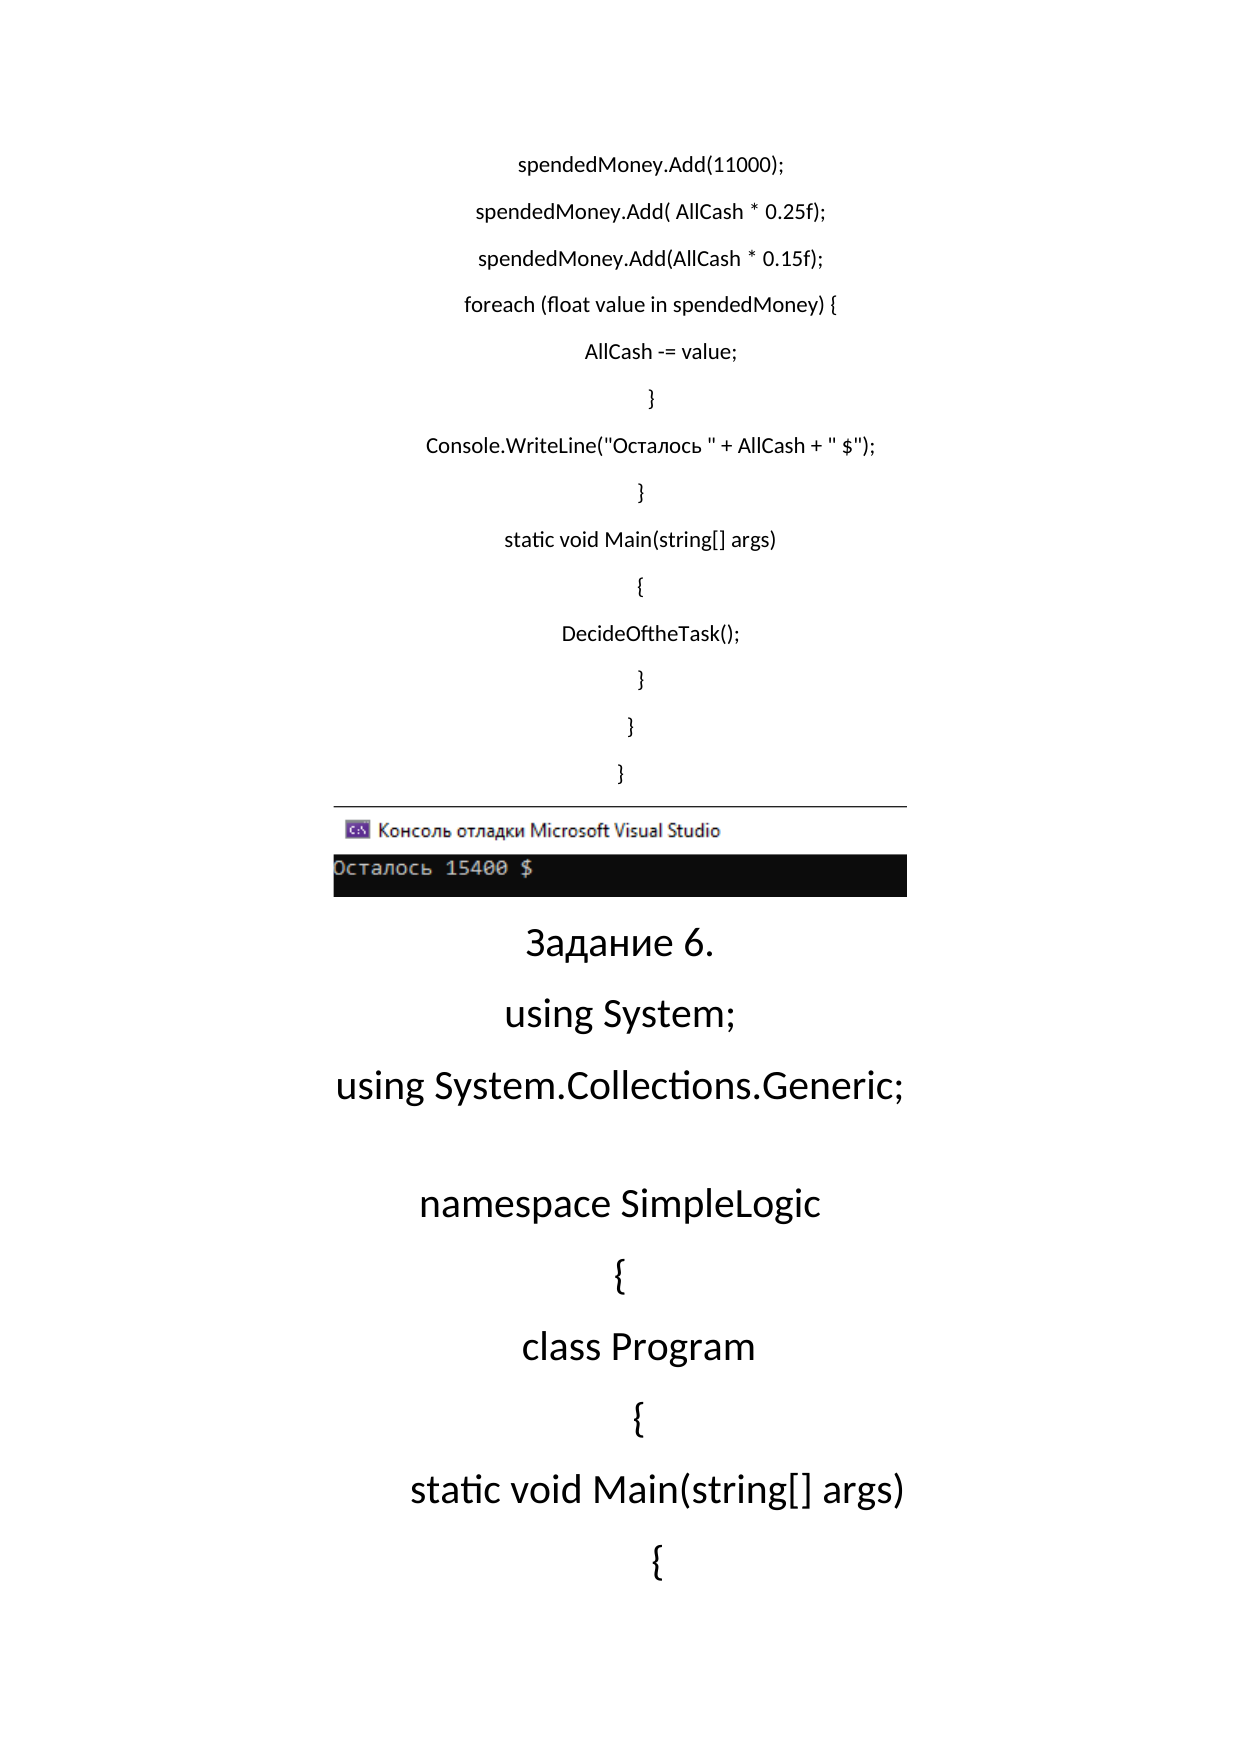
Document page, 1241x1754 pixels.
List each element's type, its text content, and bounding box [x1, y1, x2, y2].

text using System; [150, 987, 1090, 1038]
text } [150, 478, 1090, 506]
text class Program [150, 1320, 1090, 1371]
text { [150, 1535, 1090, 1586]
text } [150, 666, 1090, 694]
text { [150, 572, 1090, 600]
text Задание 6. [150, 916, 1090, 967]
text static void Main(string[] args) [150, 1463, 1090, 1514]
text { [150, 1392, 1090, 1443]
text foreach (float value in spendedMoney) { [150, 291, 1090, 319]
text } [150, 712, 1090, 741]
text } [150, 384, 1090, 412]
text spendedMoney.Add( AllCash * 0.25f); [150, 197, 1090, 225]
text namespace SimpleLogic [150, 1177, 1090, 1228]
text spendedMoney.Add(11000); [150, 150, 1090, 178]
text spendedMoney.Add(AllCash * 0.15f); [150, 244, 1090, 272]
text { [150, 1249, 1090, 1300]
text DecideOftheTask(); [150, 619, 1090, 647]
text static void Main(string[] args) [150, 525, 1090, 553]
text AllCash -= value; [150, 337, 1090, 366]
text } [150, 759, 1090, 787]
text Console.WriteLine("Осталось " + AllCash + " $"); [150, 431, 1090, 459]
text using System.Collections.Generic; [150, 1059, 1090, 1110]
